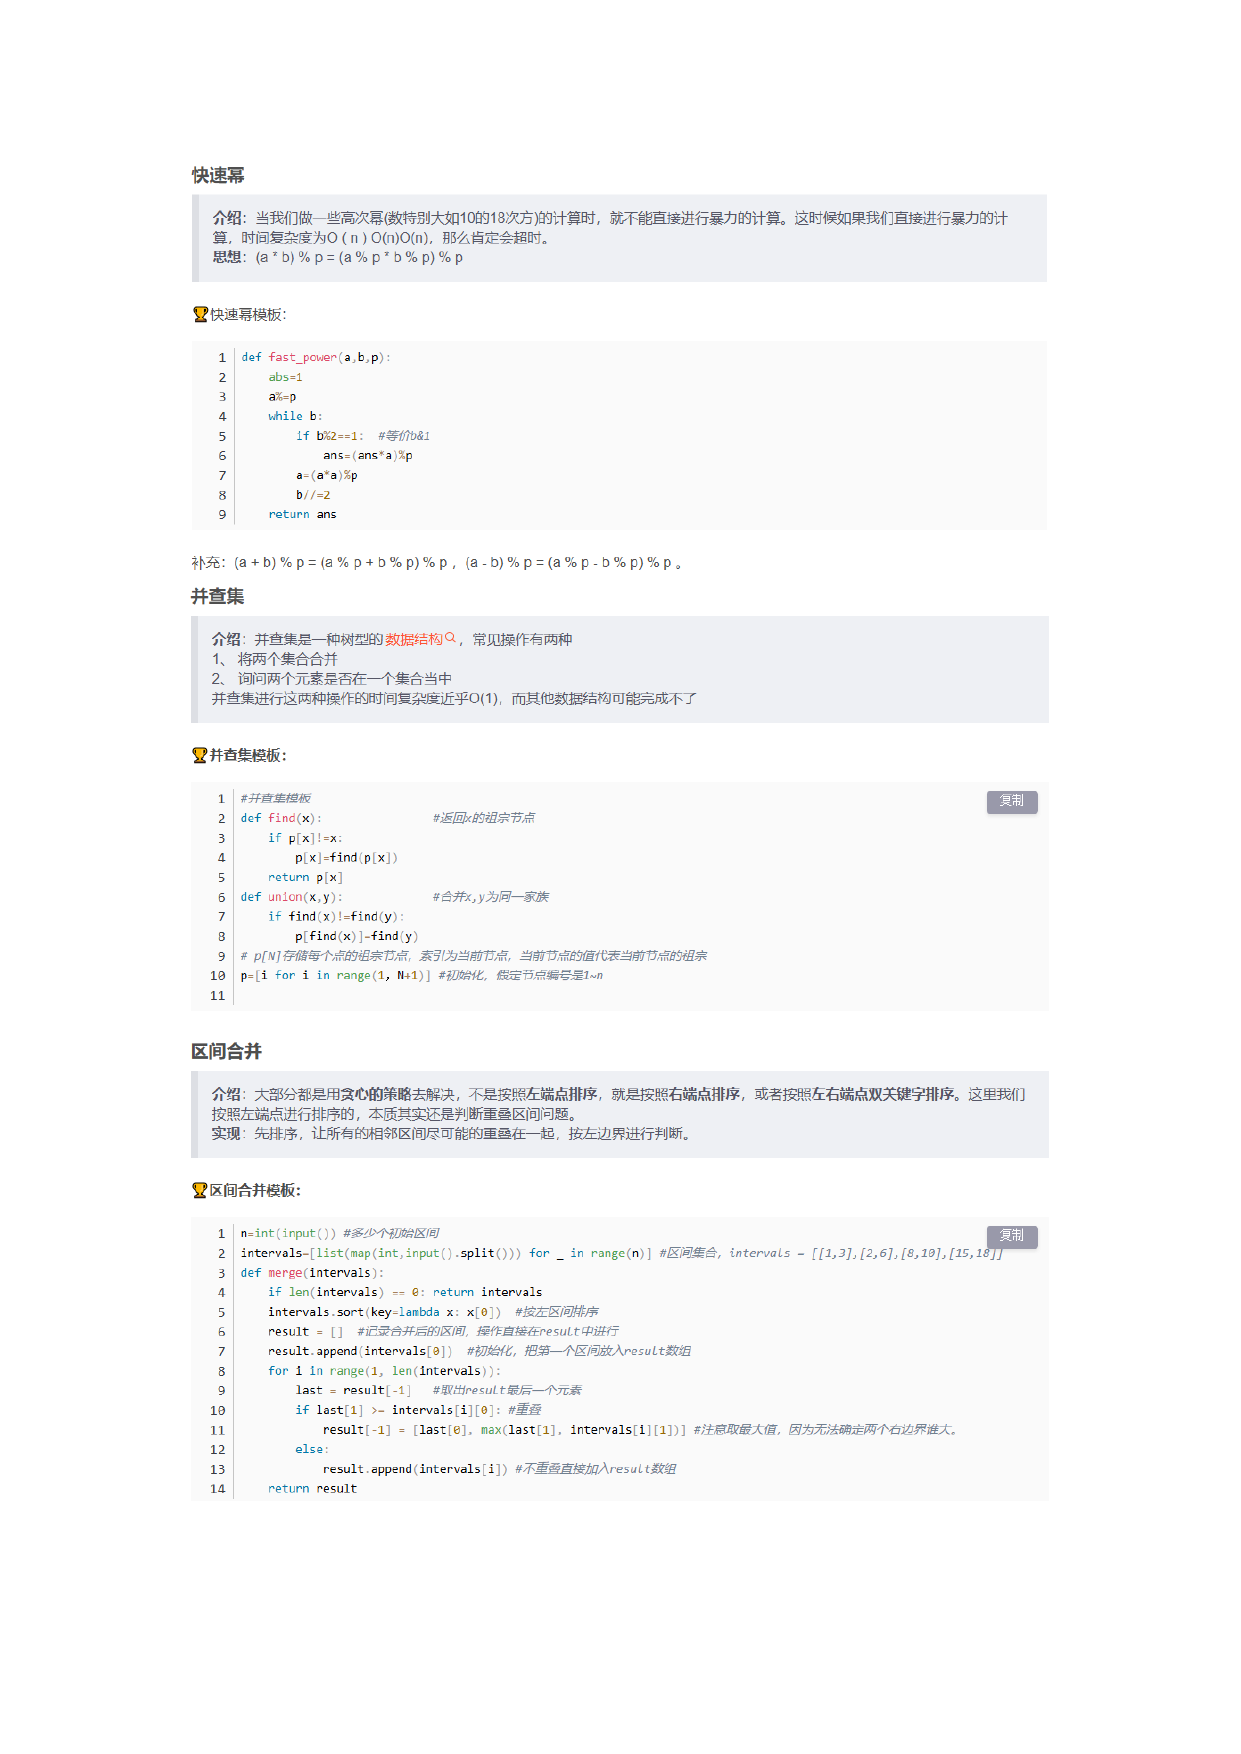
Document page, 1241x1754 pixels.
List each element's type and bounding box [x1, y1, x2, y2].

picture [187, 1039, 1053, 1501]
picture [187, 584, 1053, 1021]
picture [187, 162, 1053, 574]
